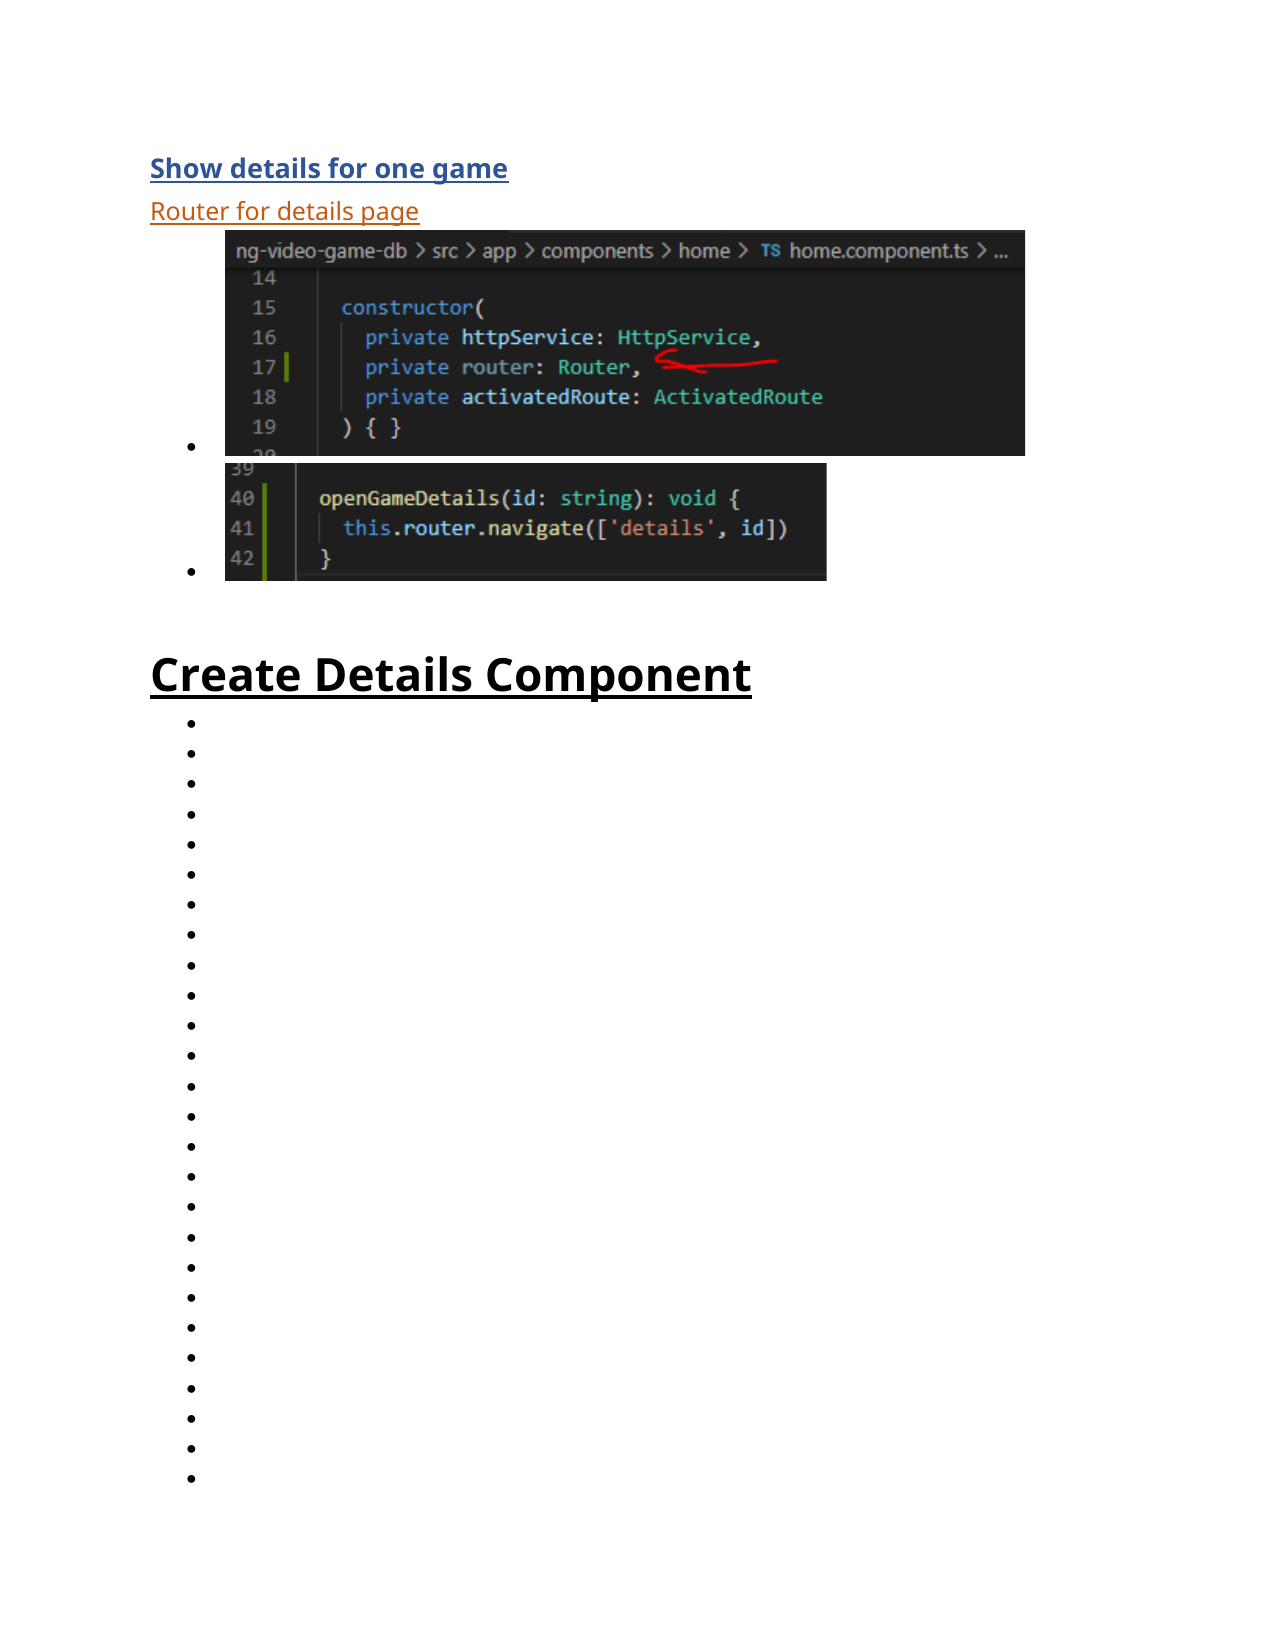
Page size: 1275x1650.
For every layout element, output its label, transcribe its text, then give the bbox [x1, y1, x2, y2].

subtitle Router for details page [150, 194, 1125, 228]
picture [225, 463, 827, 581]
subtitle Create Details Component [150, 643, 1125, 705]
picture [225, 230, 1025, 456]
subtitle Show details for one game [150, 150, 1125, 187]
